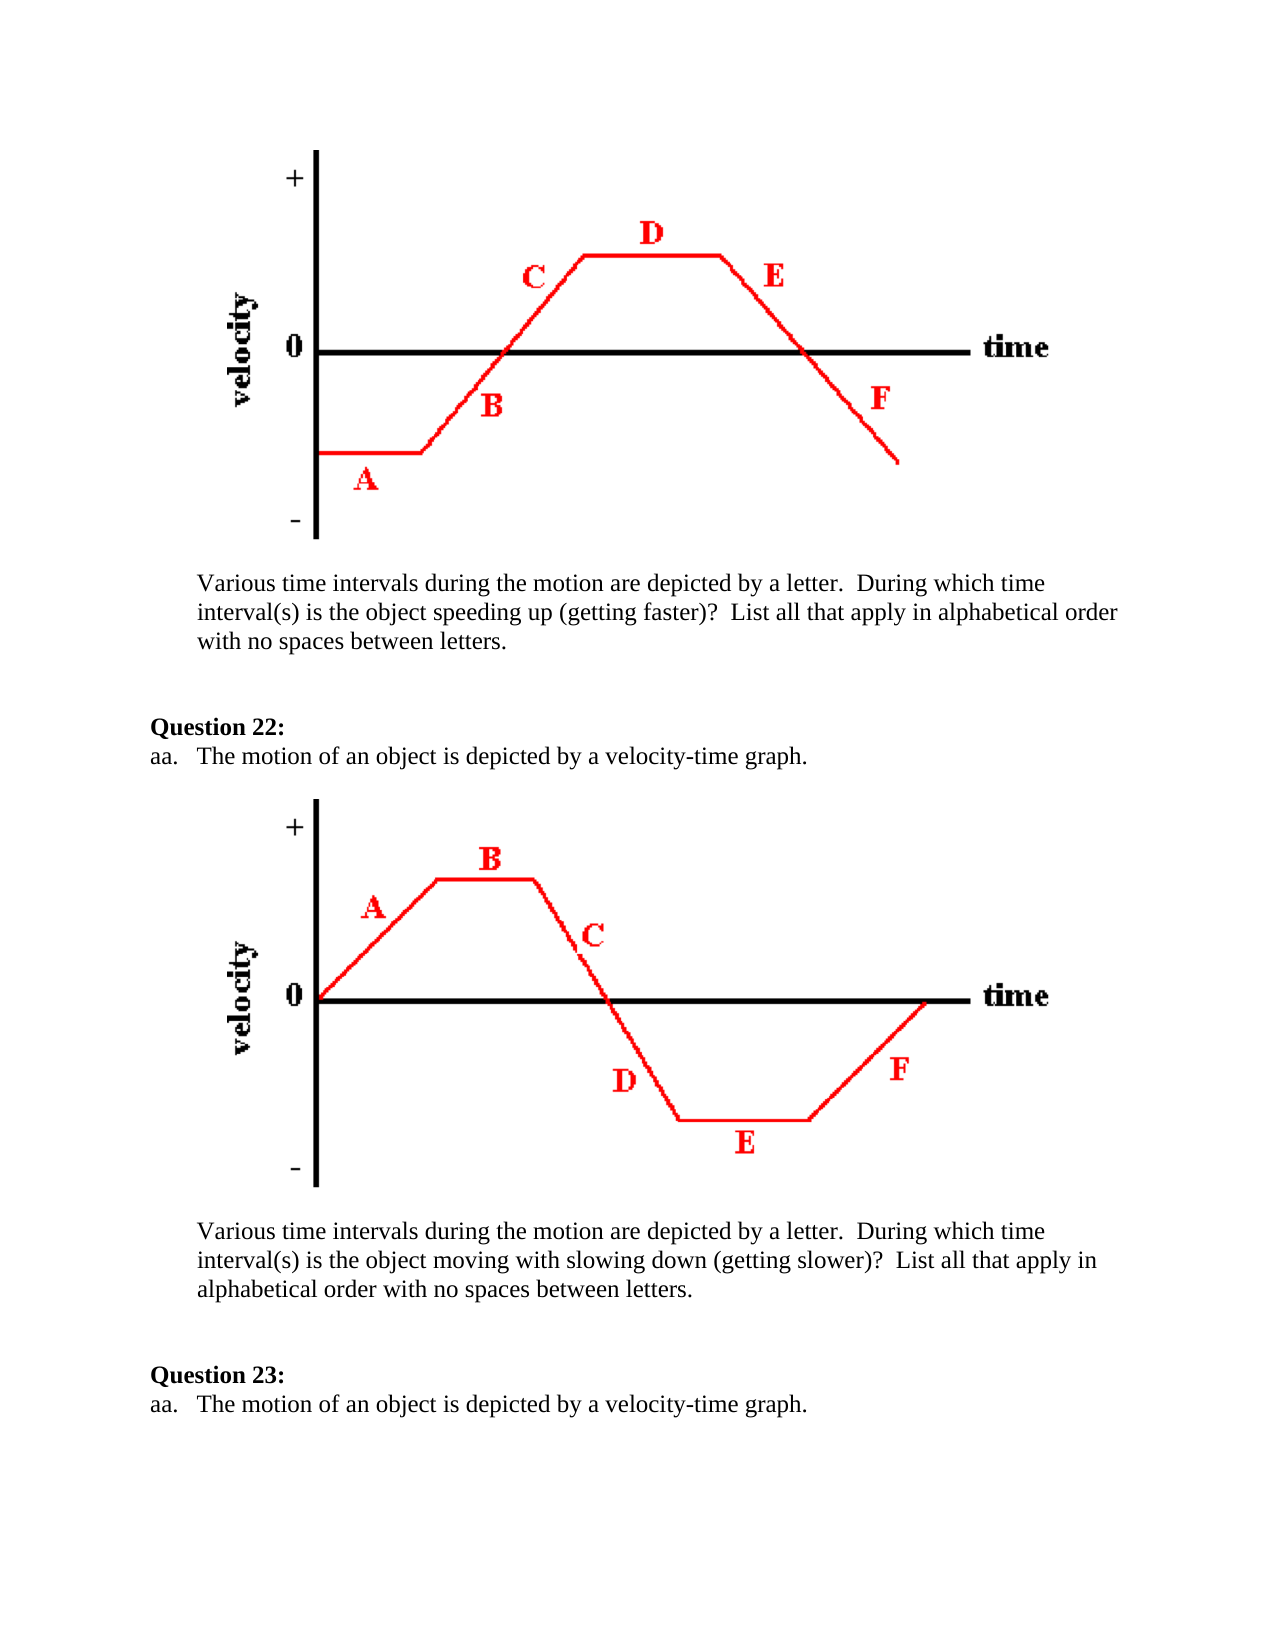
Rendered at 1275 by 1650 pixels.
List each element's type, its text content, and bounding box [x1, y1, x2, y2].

text Question 22: [150, 712, 1125, 741]
text aa. The motion of an object is depicted by a velocity-time graph. [150, 1389, 1125, 1418]
text Various time intervals during the motion are depicted by a letter. During which time interval(s) is the object speeding up (getting faster)? List all that apply in alphabetical order with no spaces between letters. [150, 568, 1125, 654]
text aa. The motion of an object is depicted by a velocity-time graph. [150, 741, 1125, 769]
picture [226, 798, 1049, 1188]
text Question 23: [150, 1360, 1125, 1389]
picture [226, 150, 1049, 540]
text Various time intervals during the motion are depicted by a letter. During which time interval(s) is the object moving with slowing down (getting slower)? List all that apply in alphabetical order with no spaces between letters. [150, 1216, 1125, 1303]
